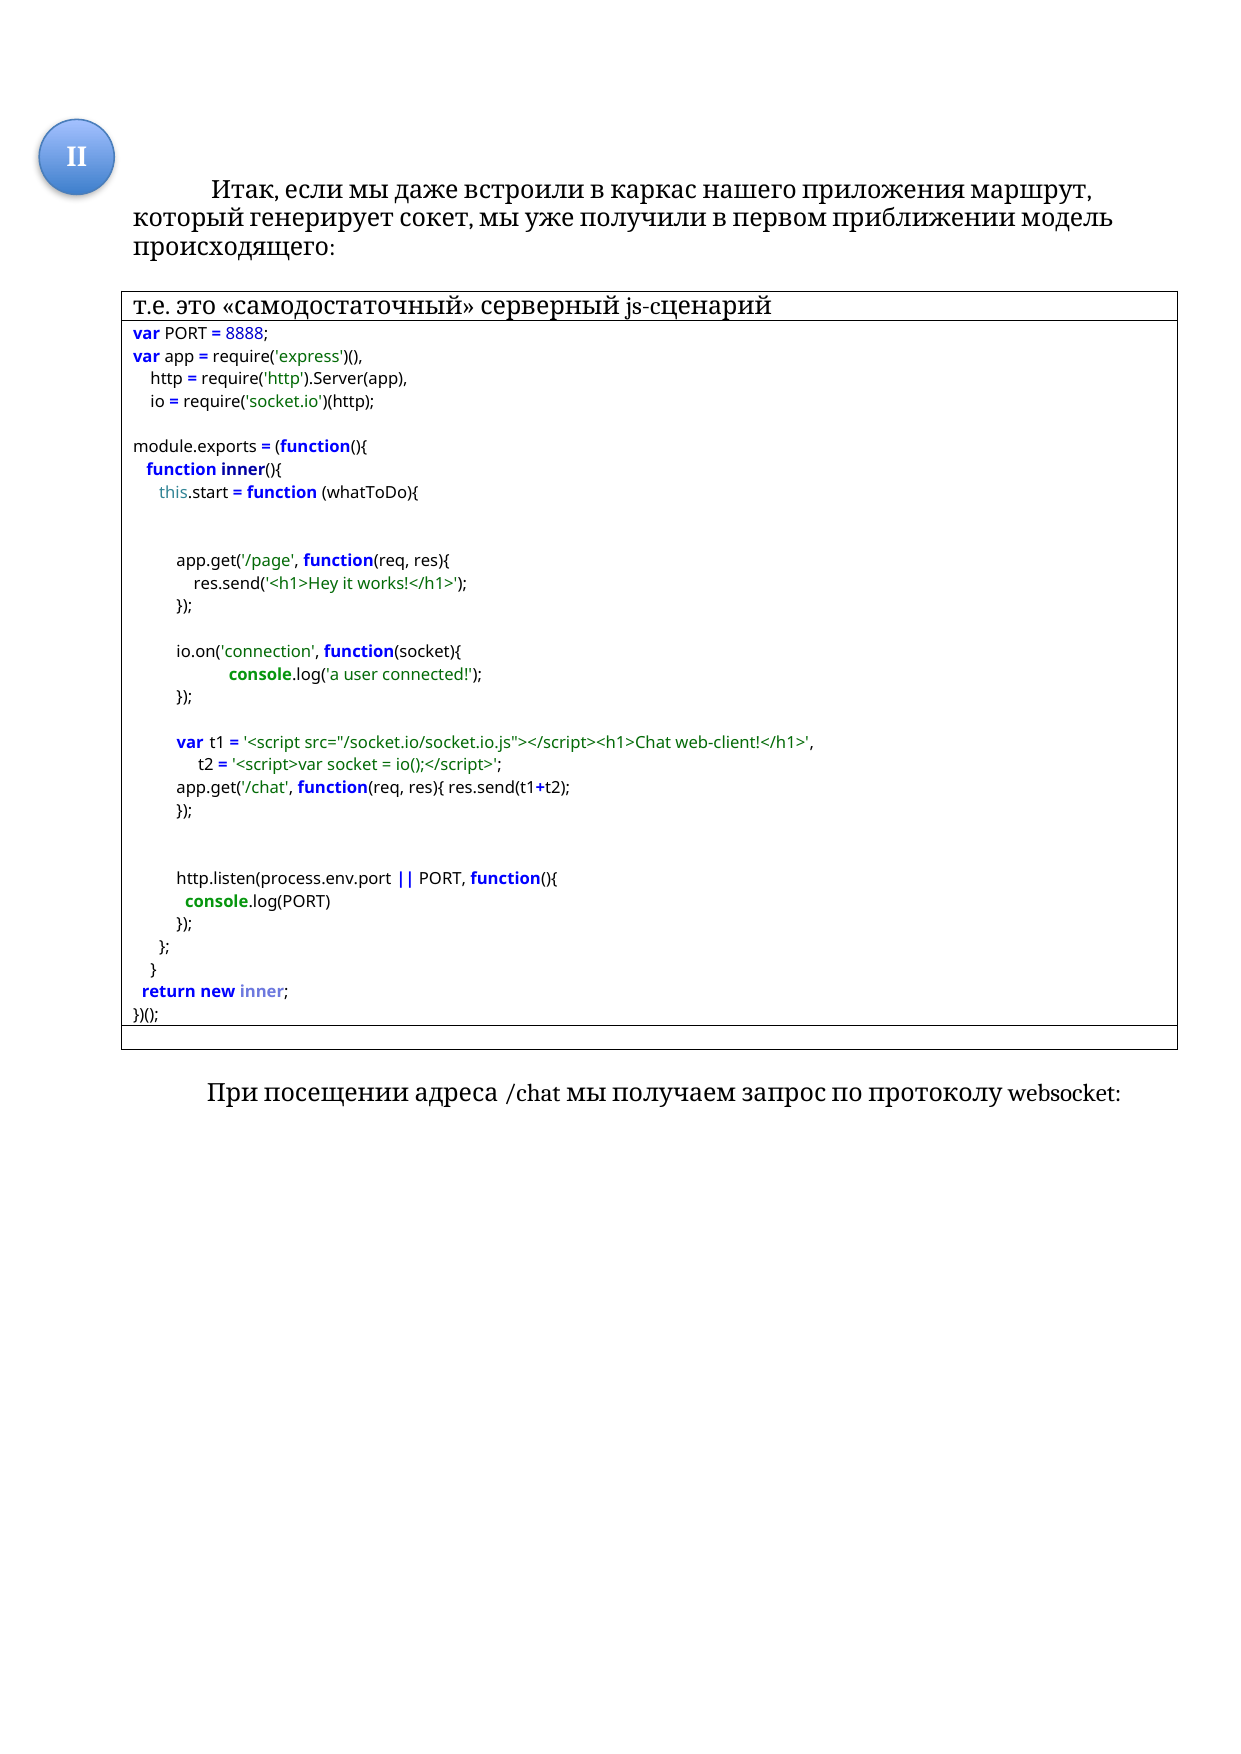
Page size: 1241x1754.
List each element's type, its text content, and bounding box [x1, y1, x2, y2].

table_cell [122, 1026, 1177, 1049]
text При посещении адреса /chat мы получаем запрос по протоколу websocket: [133, 1079, 1167, 1108]
text Итак, если мы даже встроили в каркас нашего приложения маршрут, который генерирует сокет, мы уже получили в первом приближении модель происходящего: [133, 176, 1167, 262]
table_header т.е. это «самодостаточный» серверный js-cценарий [122, 292, 1177, 320]
table_cell var PORT = 8888; var app = require('express')(), http = require('http').Server(app), io = require('socket.io')(http); module.exports = (function(){ function inner(){ this.start = function (whatToDo){ app.get('/page', function(req, res){ res.send('<h1>Hey it works!</h1>'); }); io.on('connection', function(socket){ console.log('a user connected!'); }); var t1 = '<script src="/socket.io/socket.io.js"></script><h1>Chat web-client!</h1>', t2 = '<script>var socket = io();</script>'; app.get('/chat', function(req, res){ res.send(t1+t2); }); http.listen(process.env.port || PORT, function(){ console.log(PORT) }); }; } return new inner; })(); [122, 321, 1177, 1025]
